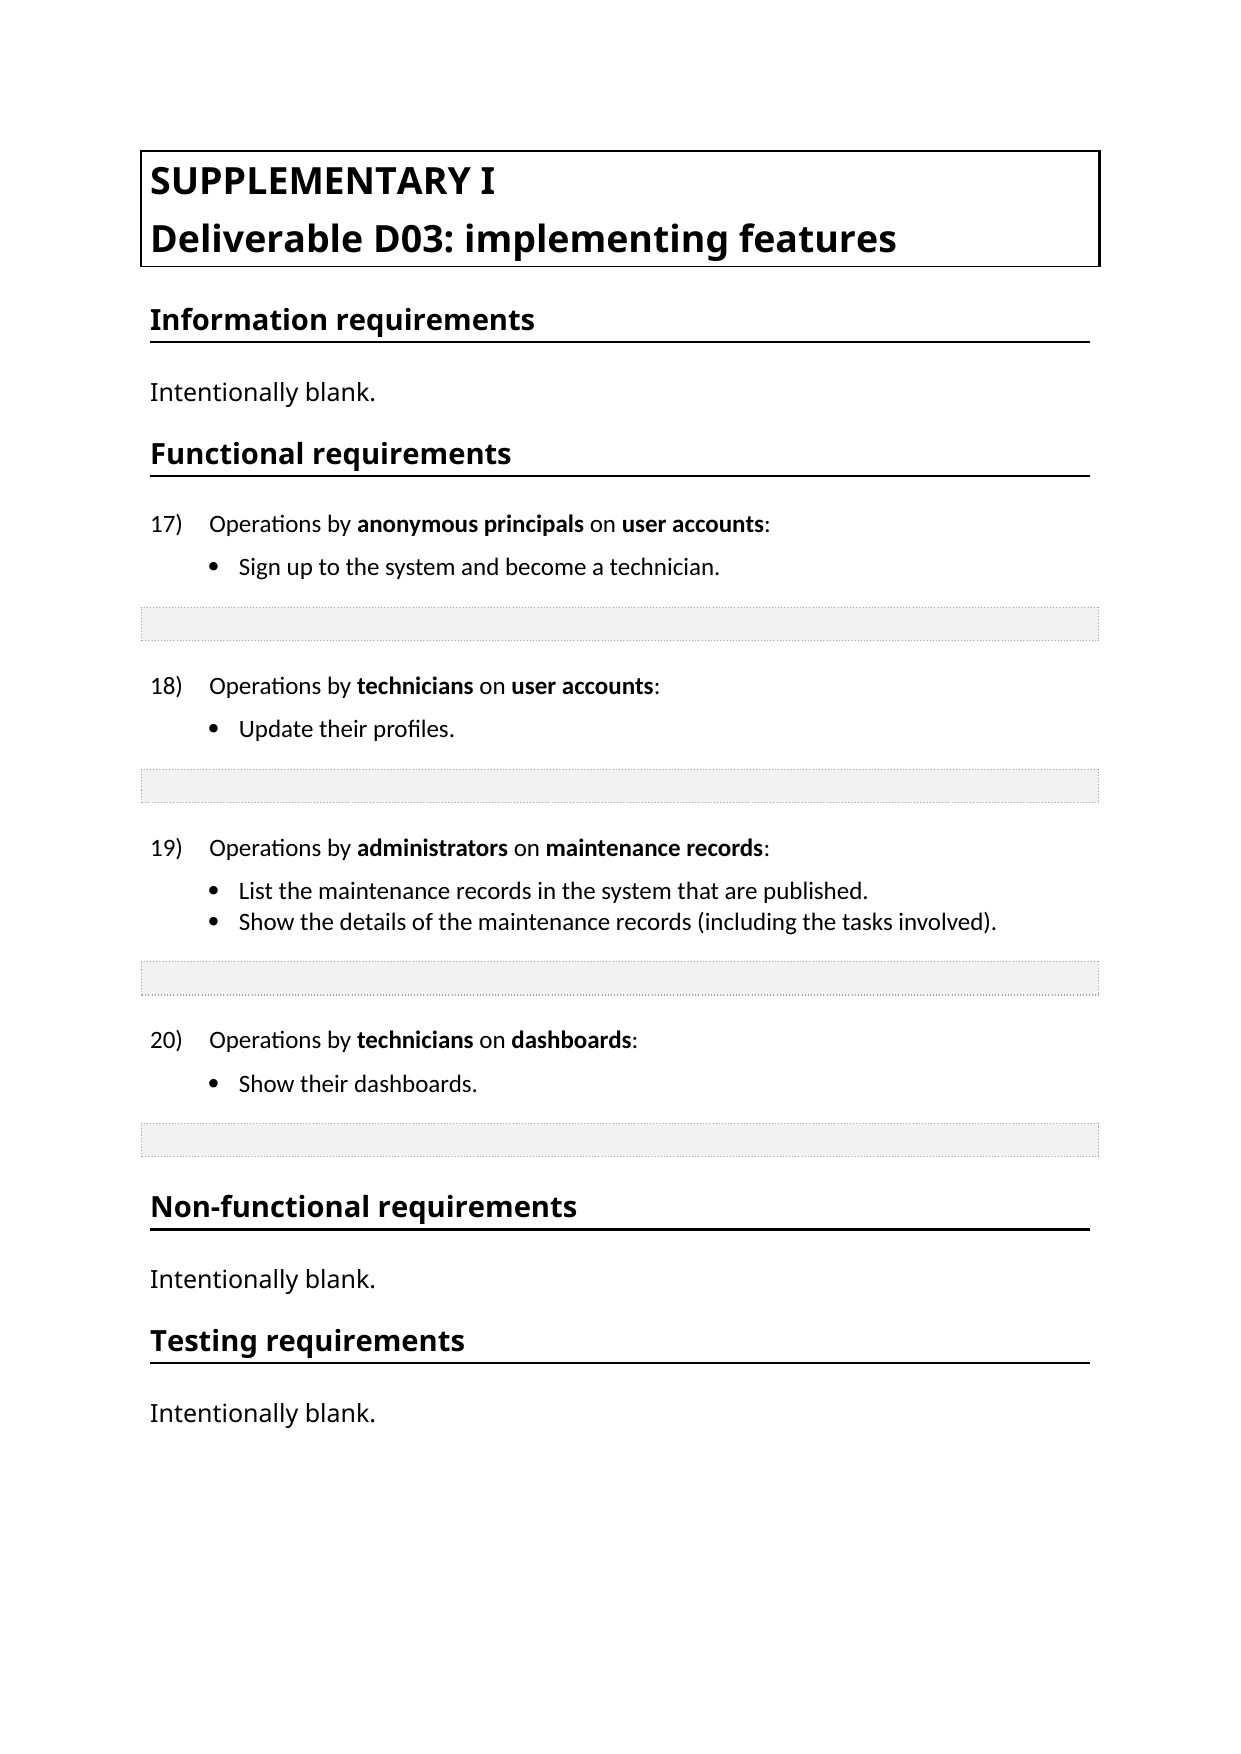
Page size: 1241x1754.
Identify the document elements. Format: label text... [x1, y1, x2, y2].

list Operations by technicians on user accounts: [150, 670, 1090, 701]
list Update their profiles. [209, 713, 1090, 744]
list List the maintenance records in the system that are published. [209, 875, 1090, 906]
subtitle Information requirements [150, 299, 1090, 341]
text Intentionally blank. [150, 1261, 1090, 1296]
subtitle SUPPLEMENTARY I Deliverable D03: implementing features [142, 152, 1098, 266]
list Show the details of the maintenance records (including the tasks involved). [209, 906, 1090, 936]
subtitle Testing requirements [150, 1321, 1090, 1362]
list Operations by anonymous principals on user accounts: [150, 508, 1090, 539]
list Sign up to the system and become a technician. [209, 551, 1090, 582]
subtitle Non-functional requirements [150, 1187, 1090, 1228]
text Intentionally blank. [150, 1395, 1090, 1429]
list Show their dashboards. [209, 1068, 1090, 1098]
subtitle Functional requirements [150, 433, 1090, 475]
list Operations by technicians on dashboards: [150, 1025, 1090, 1055]
list Operations by administrators on maintenance records: [150, 832, 1090, 863]
text Intentionally blank. [150, 374, 1090, 408]
